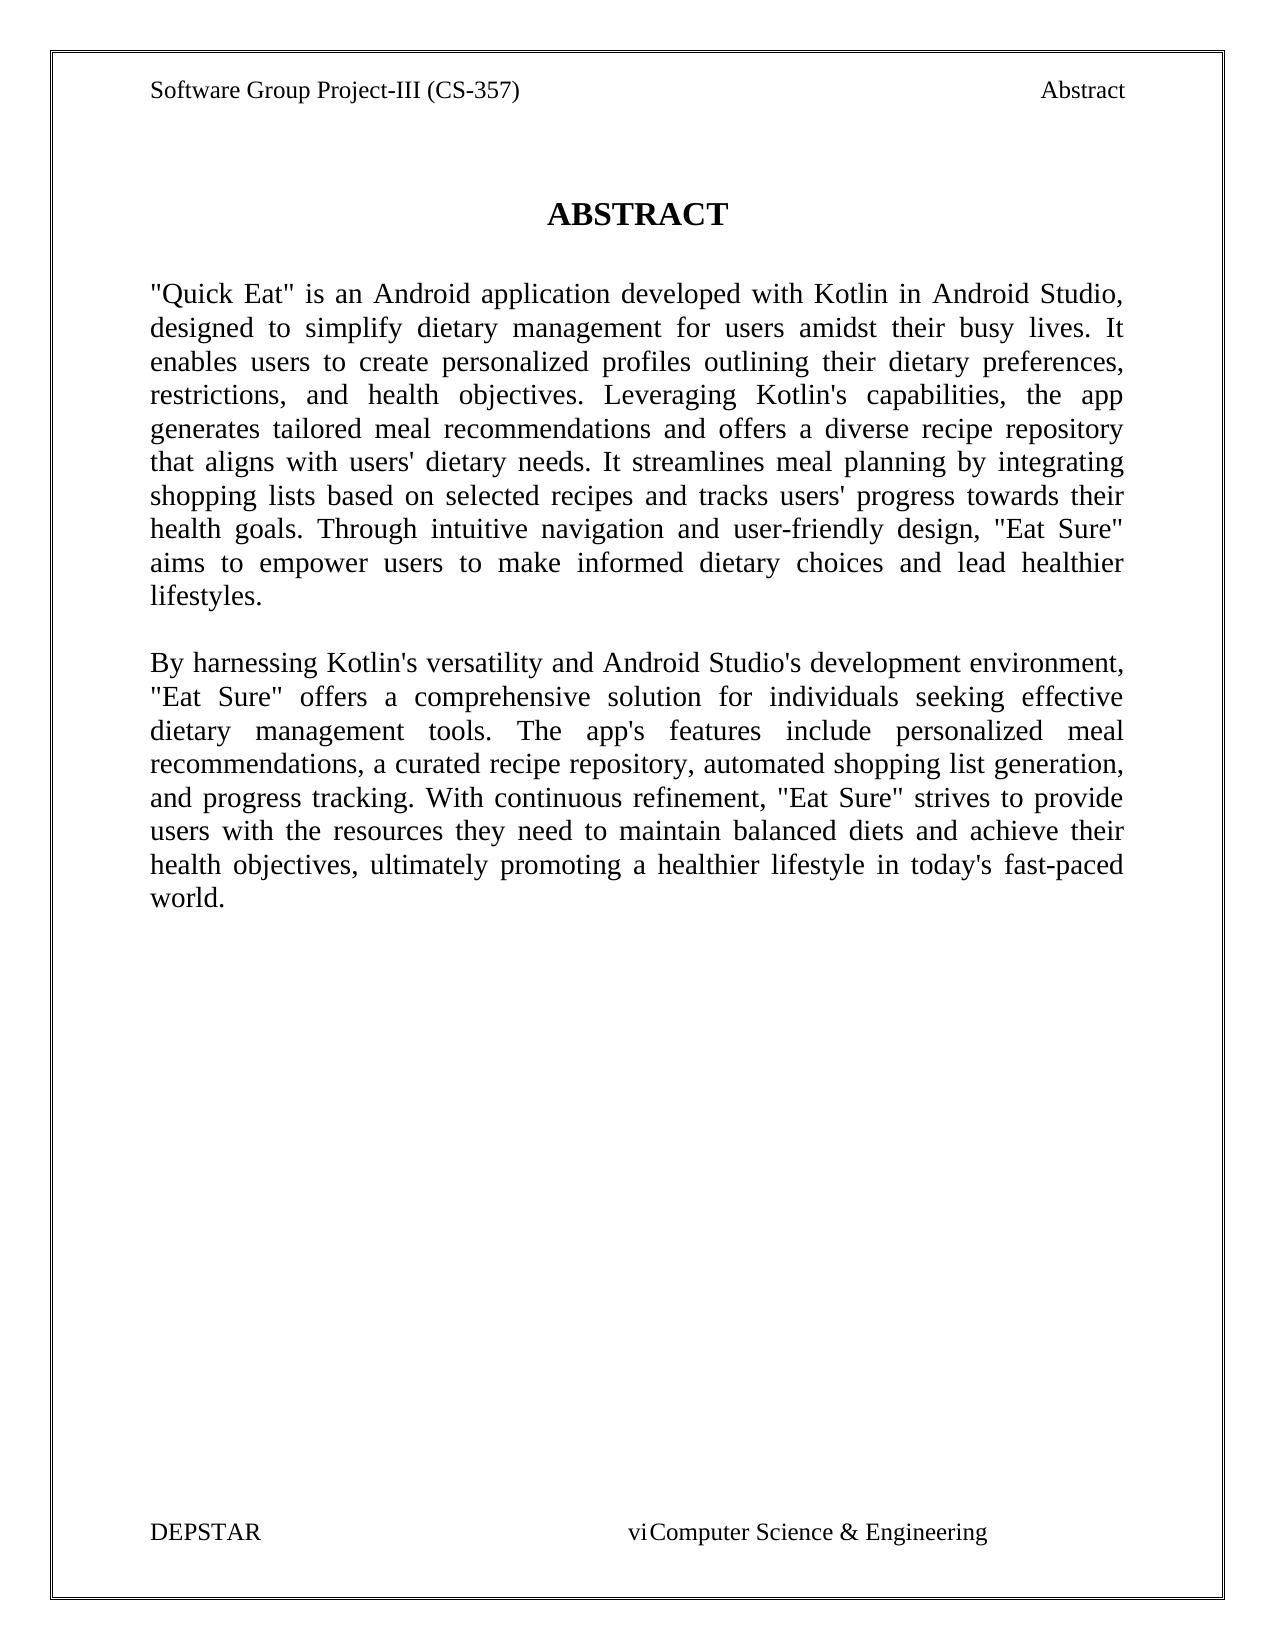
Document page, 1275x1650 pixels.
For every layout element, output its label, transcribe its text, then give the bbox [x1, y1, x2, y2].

text ABSTRACT [150, 194, 1125, 232]
text By harnessing Kotlin's versatility and Android Studio's development environment, "Eat Sure" offers a comprehensive solution for individuals seeking effective dietary management tools. The app's features include personalized meal recommendations, a curated recipe repository, automated shopping list generation, and progress tracking. With continuous refinement, "Eat Sure" strives to provide users with the resources they need to maintain balanced diets and achieve their health objectives, ultimately promoting a healthier lifestyle in today's fast-paced world. [150, 646, 1125, 914]
text "Quick Eat" is an Android application developed with Kotlin in Android Studio, designed to simplify dietary management for users amidst their busy lives. It enables users to create personalized profiles outlining their dietary preferences, restrictions, and health objectives. Leveraging Kotlin's capabilities, the app generates tailored meal recommendations and offers a diverse recipe repository that aligns with users' dietary needs. It streamlines meal planning by integrating shopping lists based on selected recipes and tracks users' progress towards their health goals. Through intuitive navigation and user-friendly design, "Eat Sure" aims to empower users to make informed dietary choices and lead healthier lifestyles. [150, 277, 1125, 612]
